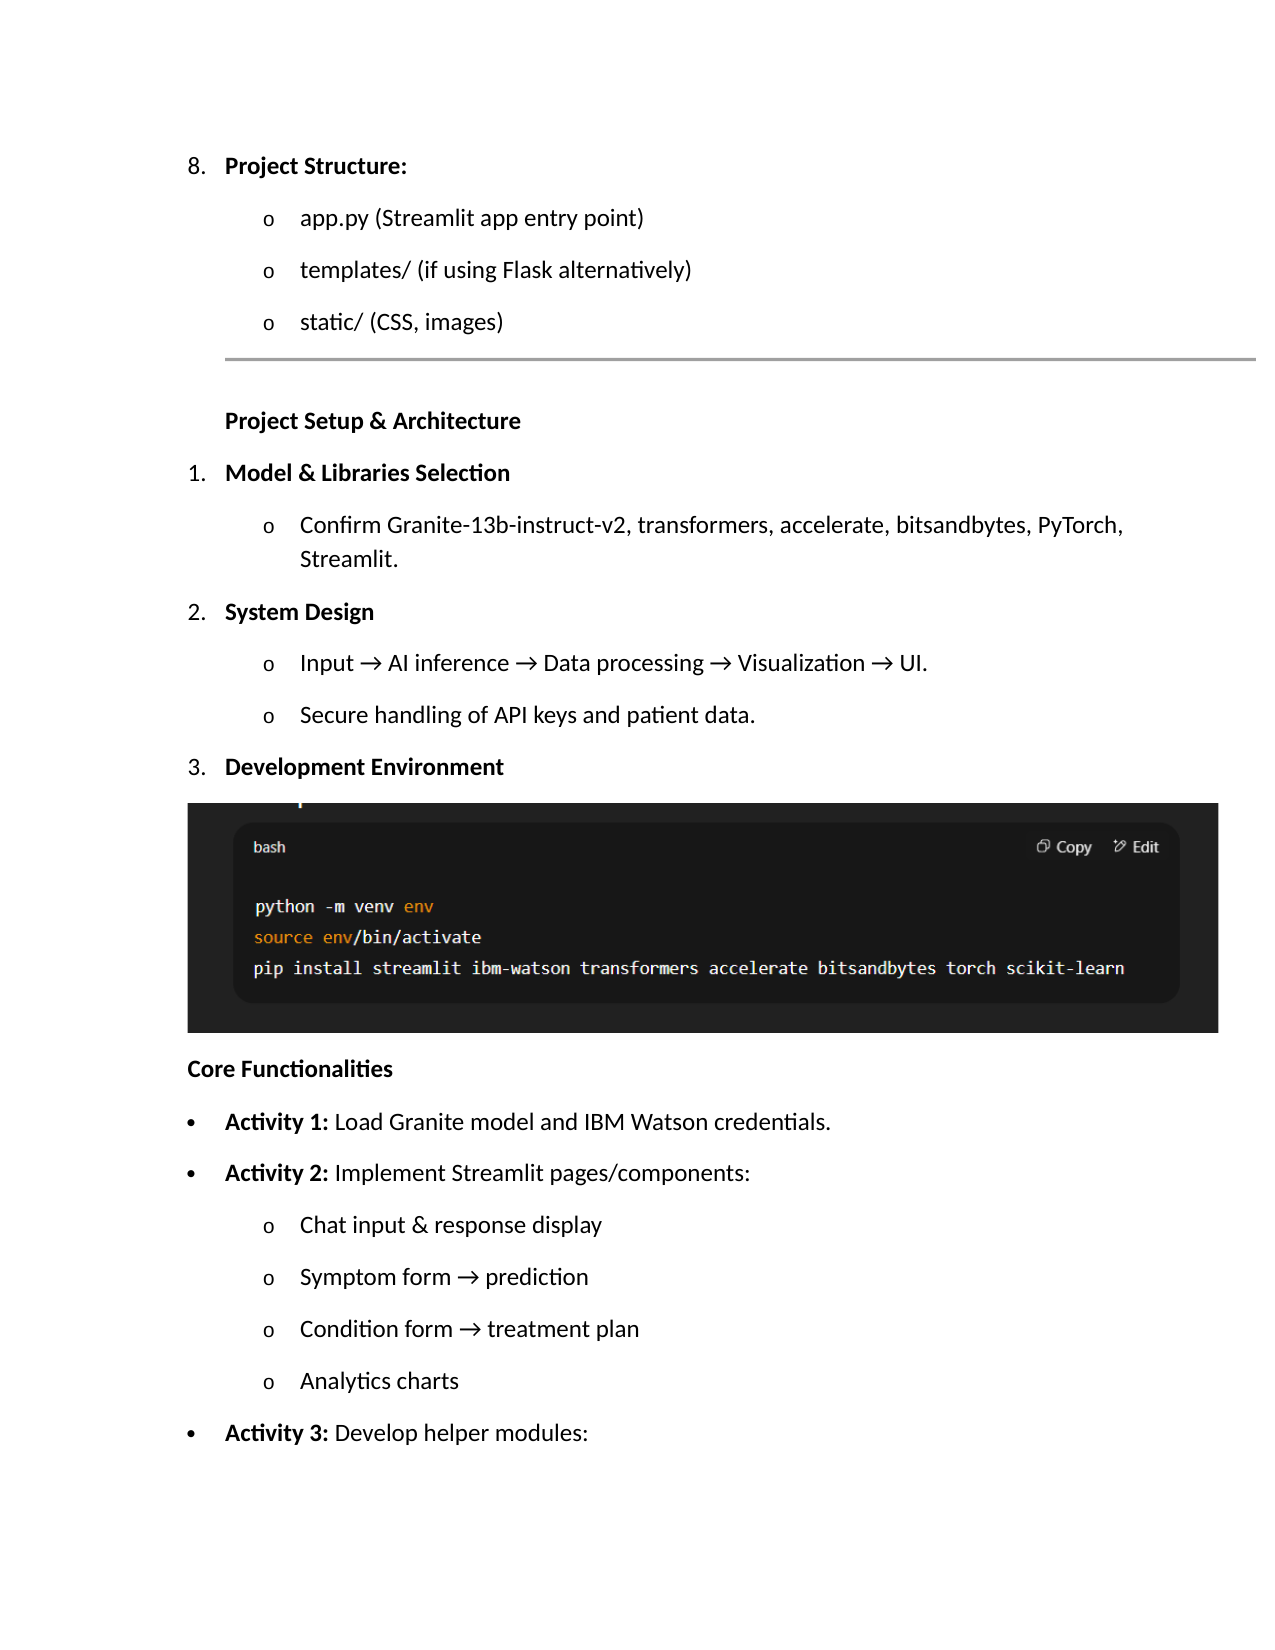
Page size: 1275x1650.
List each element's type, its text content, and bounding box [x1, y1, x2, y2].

list Secure handling of API keys and patient data. [262, 699, 1127, 730]
list Input → AI inference → Data processing → Visualization → UI. [262, 648, 1127, 678]
list Analytics charts [262, 1366, 1127, 1396]
text Core Functionalities [187, 1054, 1127, 1084]
list Project Structure: [187, 150, 1127, 181]
list app.py (Streamlit app entry point) [262, 202, 1127, 232]
list Activity 3: Develop helper modules: [187, 1417, 1127, 1448]
list Confirm Granite-13b-instruct-v2, transformers, accelerate, bitsandbytes, PyTorch, Streamlit. [262, 509, 1127, 574]
list System Design [187, 596, 1127, 626]
list templates/ (if using Flask alternatively) [262, 254, 1127, 284]
list Condition form → treatment plan [262, 1313, 1127, 1344]
list Chat input & response display [262, 1209, 1127, 1240]
list Symptom form → prediction [262, 1262, 1127, 1292]
picture [187, 803, 1219, 1033]
list Model & Libraries Selection [187, 457, 1127, 488]
list Activity 2: Implement Streamlit pages/components: [187, 1158, 1127, 1188]
list Activity 1: Load Granite model and IBM Watson credentials. [187, 1106, 1127, 1136]
list static/ (CSS, images) [262, 306, 1127, 336]
list Development Environment [187, 752, 1127, 782]
text Project Setup & Architecture [225, 406, 1127, 436]
